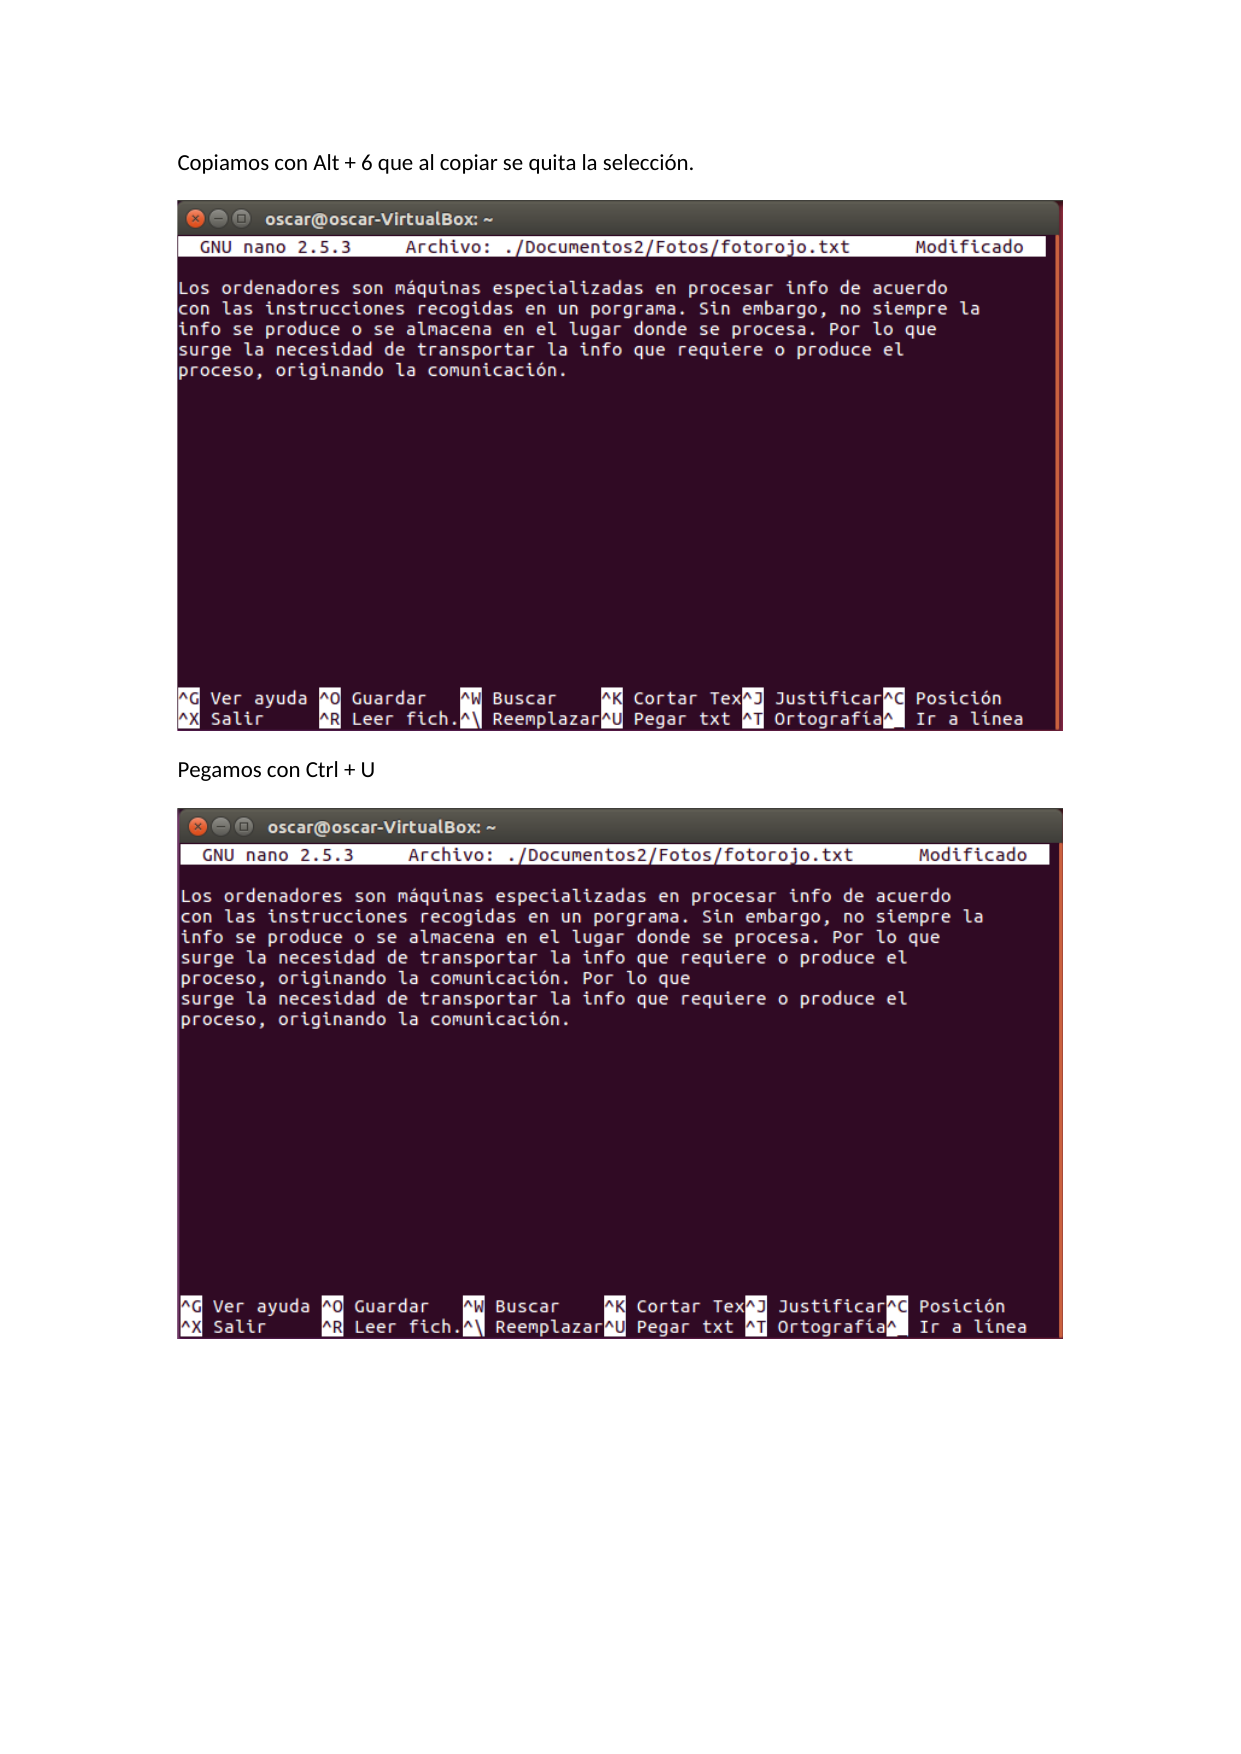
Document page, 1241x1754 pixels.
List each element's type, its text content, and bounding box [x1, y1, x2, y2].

picture [177, 200, 1063, 731]
picture [177, 808, 1063, 1339]
text Copiamos con Alt + 6 que al copiar se quita la selección. [177, 148, 1063, 176]
text Pegamos con Ctrl + U [177, 755, 1063, 783]
